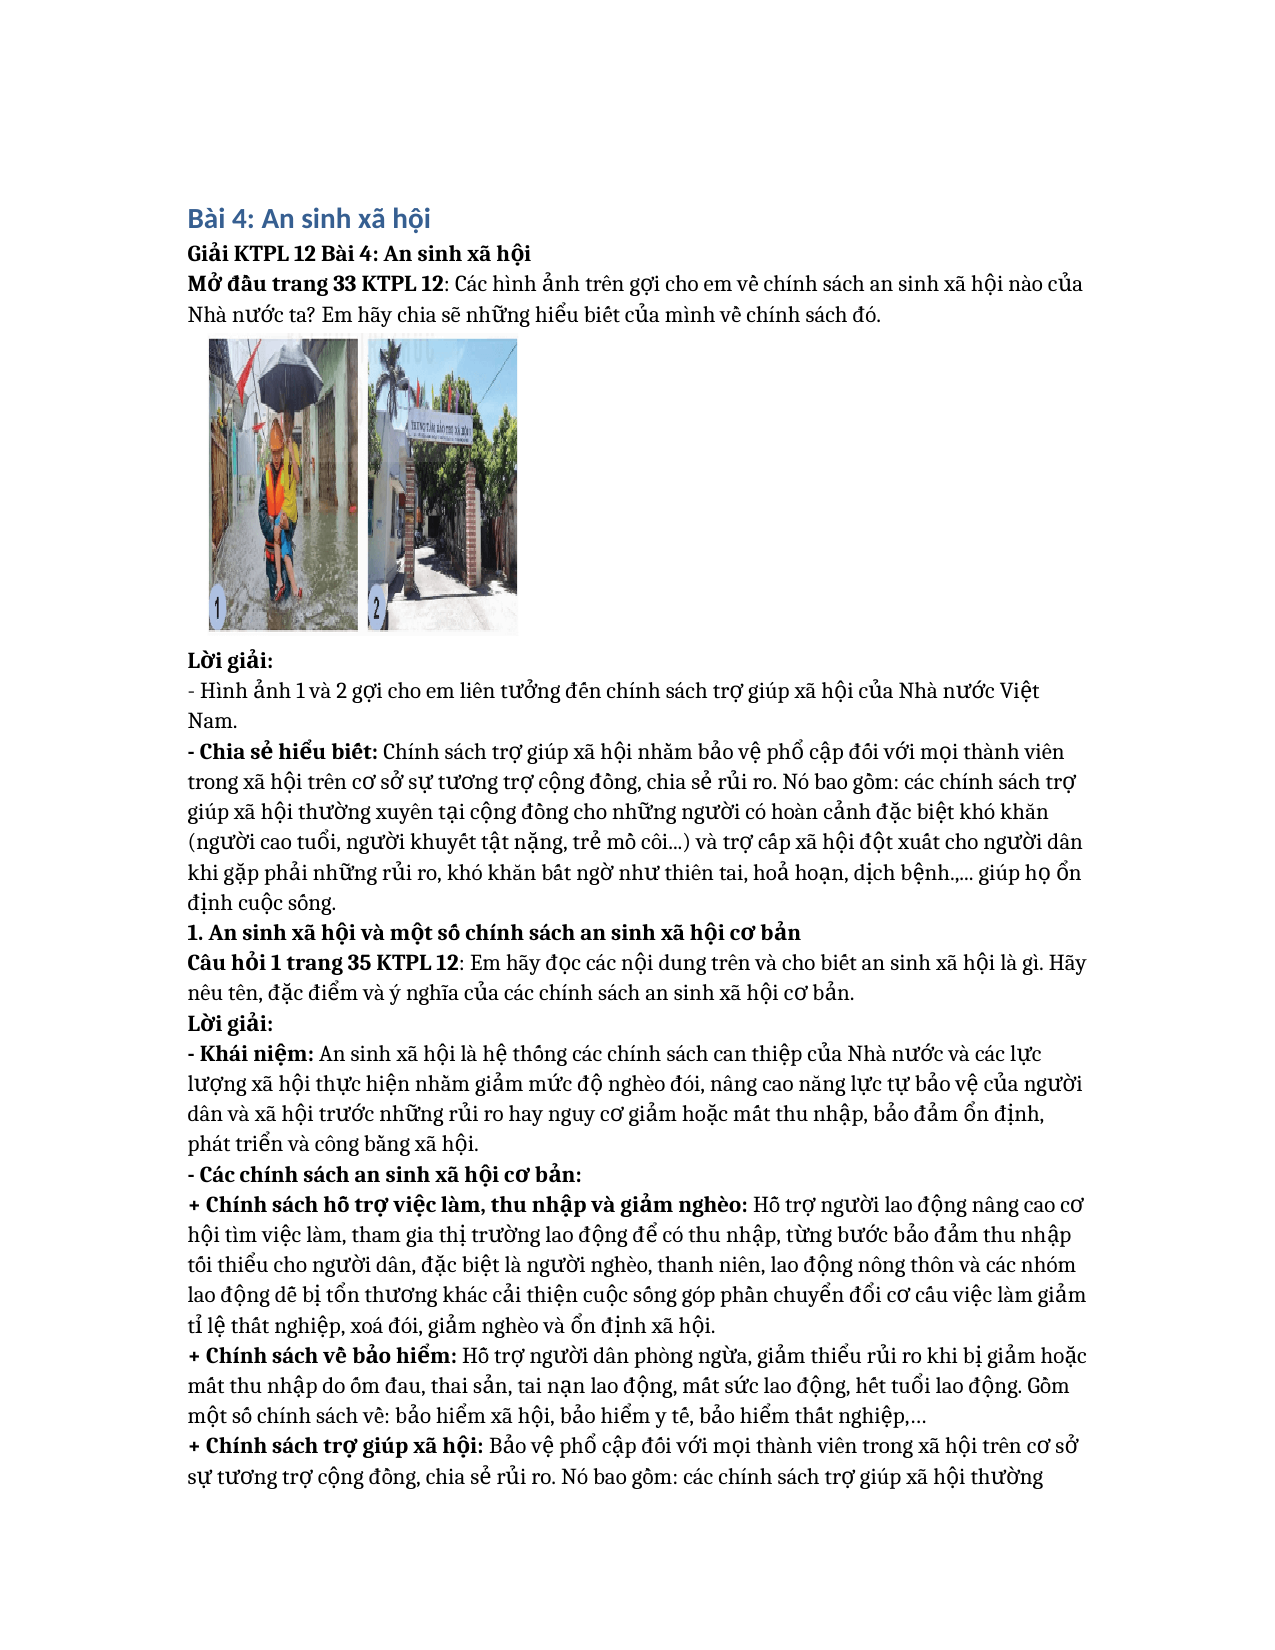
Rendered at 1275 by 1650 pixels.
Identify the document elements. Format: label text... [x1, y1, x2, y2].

subtitle Bài 4: An sinh xã hội [187, 200, 1087, 236]
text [187, 241, 1087, 1490]
picture [206, 331, 519, 644]
